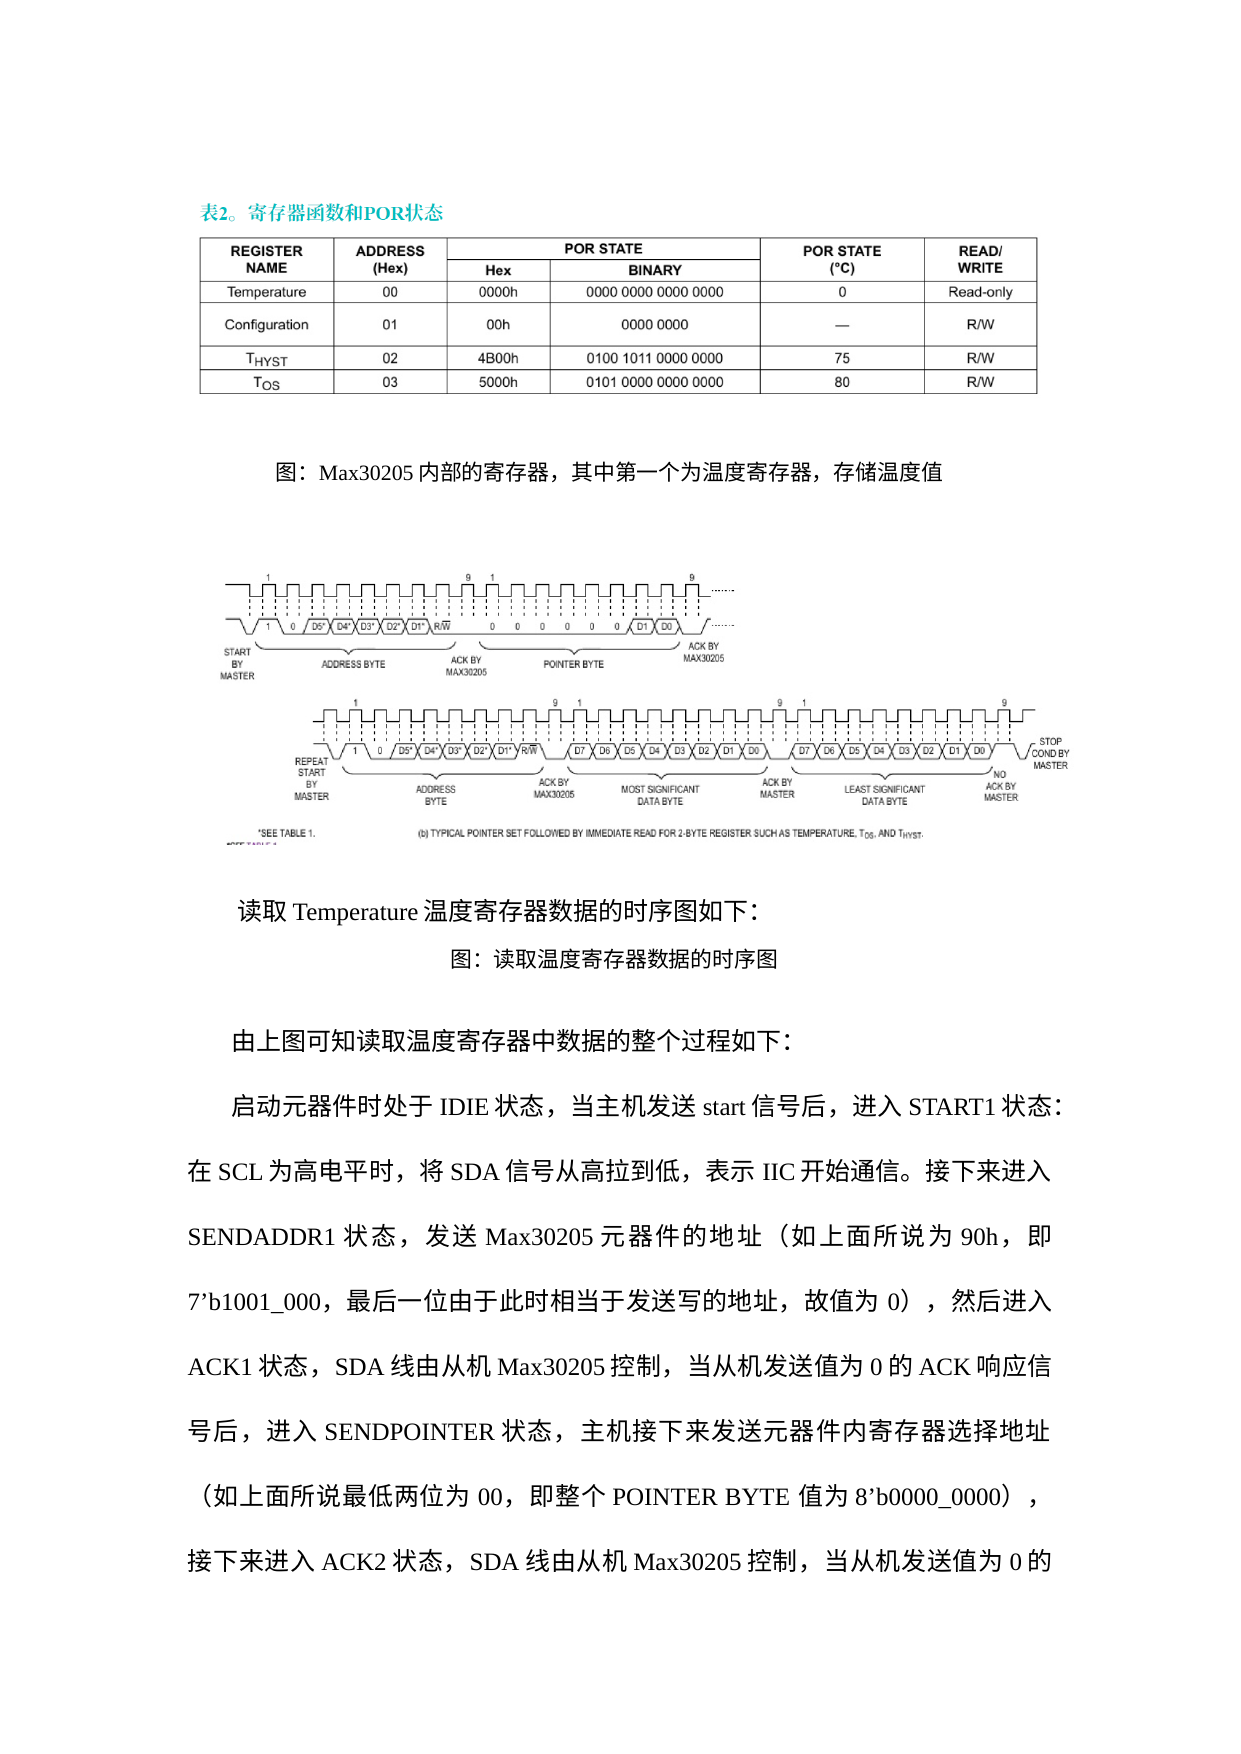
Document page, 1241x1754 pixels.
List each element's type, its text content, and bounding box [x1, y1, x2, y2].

picture [211, 565, 1077, 845]
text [187, 1072, 1053, 1592]
text 由上图可知读取温度寄存器中数据的整个过程如下： [187, 1007, 1053, 1072]
text 图：读取温度寄存器数据的时序图 [406, 942, 1053, 974]
text 图：Max30205内部的寄存器，其中第一个为温度寄存器，存储温度值 [187, 454, 1053, 487]
picture [187, 194, 1053, 405]
